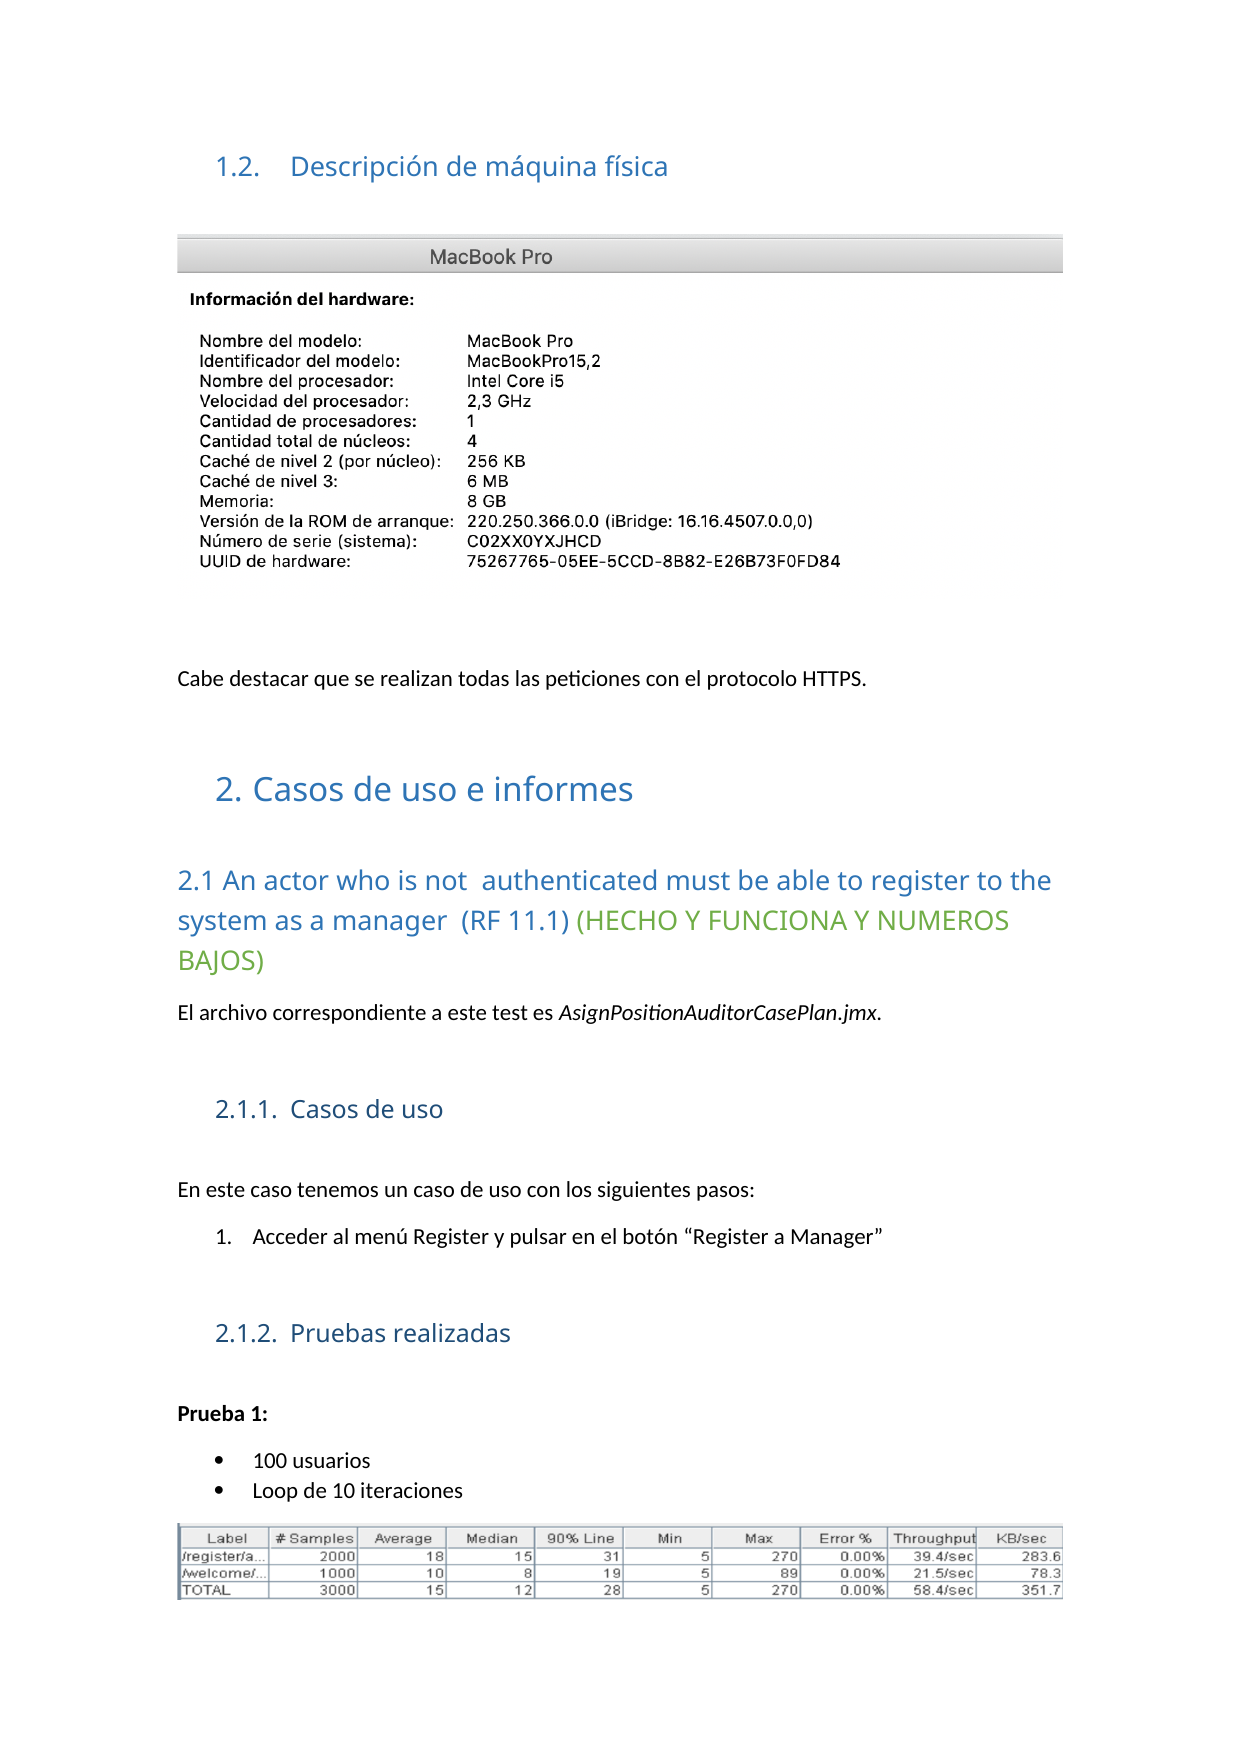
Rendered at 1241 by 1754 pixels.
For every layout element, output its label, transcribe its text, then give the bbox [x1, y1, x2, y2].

list 100 usuarios [215, 1446, 1063, 1474]
picture [177, 1523, 1063, 1600]
text Cabe destacar que se realizan todas las peticiones con el protocolo HTTPS. [177, 664, 1063, 692]
text Prueba 1: [177, 1399, 1063, 1427]
subtitle Casos de uso [215, 1092, 1063, 1126]
text 2.1 An actor who is not authenticated must be able to register to the system as a manager (RF 11.1) (HECHO Y FUNCIONA Y NUMEROS BAJOS) [177, 862, 1063, 978]
picture [177, 234, 1063, 599]
subtitle Descripción de máquina física [215, 148, 1063, 184]
subtitle Casos de uso e informes [215, 766, 1063, 811]
text En este caso tenemos un caso de uso con los siguientes pasos: [177, 1175, 1063, 1203]
text El archivo correspondiente a este test es AsignPositionAuditorCasePlan.jmx. [177, 998, 1063, 1026]
subtitle Pruebas realizadas [215, 1316, 1063, 1350]
list Loop de 10 iteraciones [215, 1477, 1063, 1504]
list Acceder al menú Register y pulsar en el botón “Register a Manager” [215, 1222, 1063, 1250]
